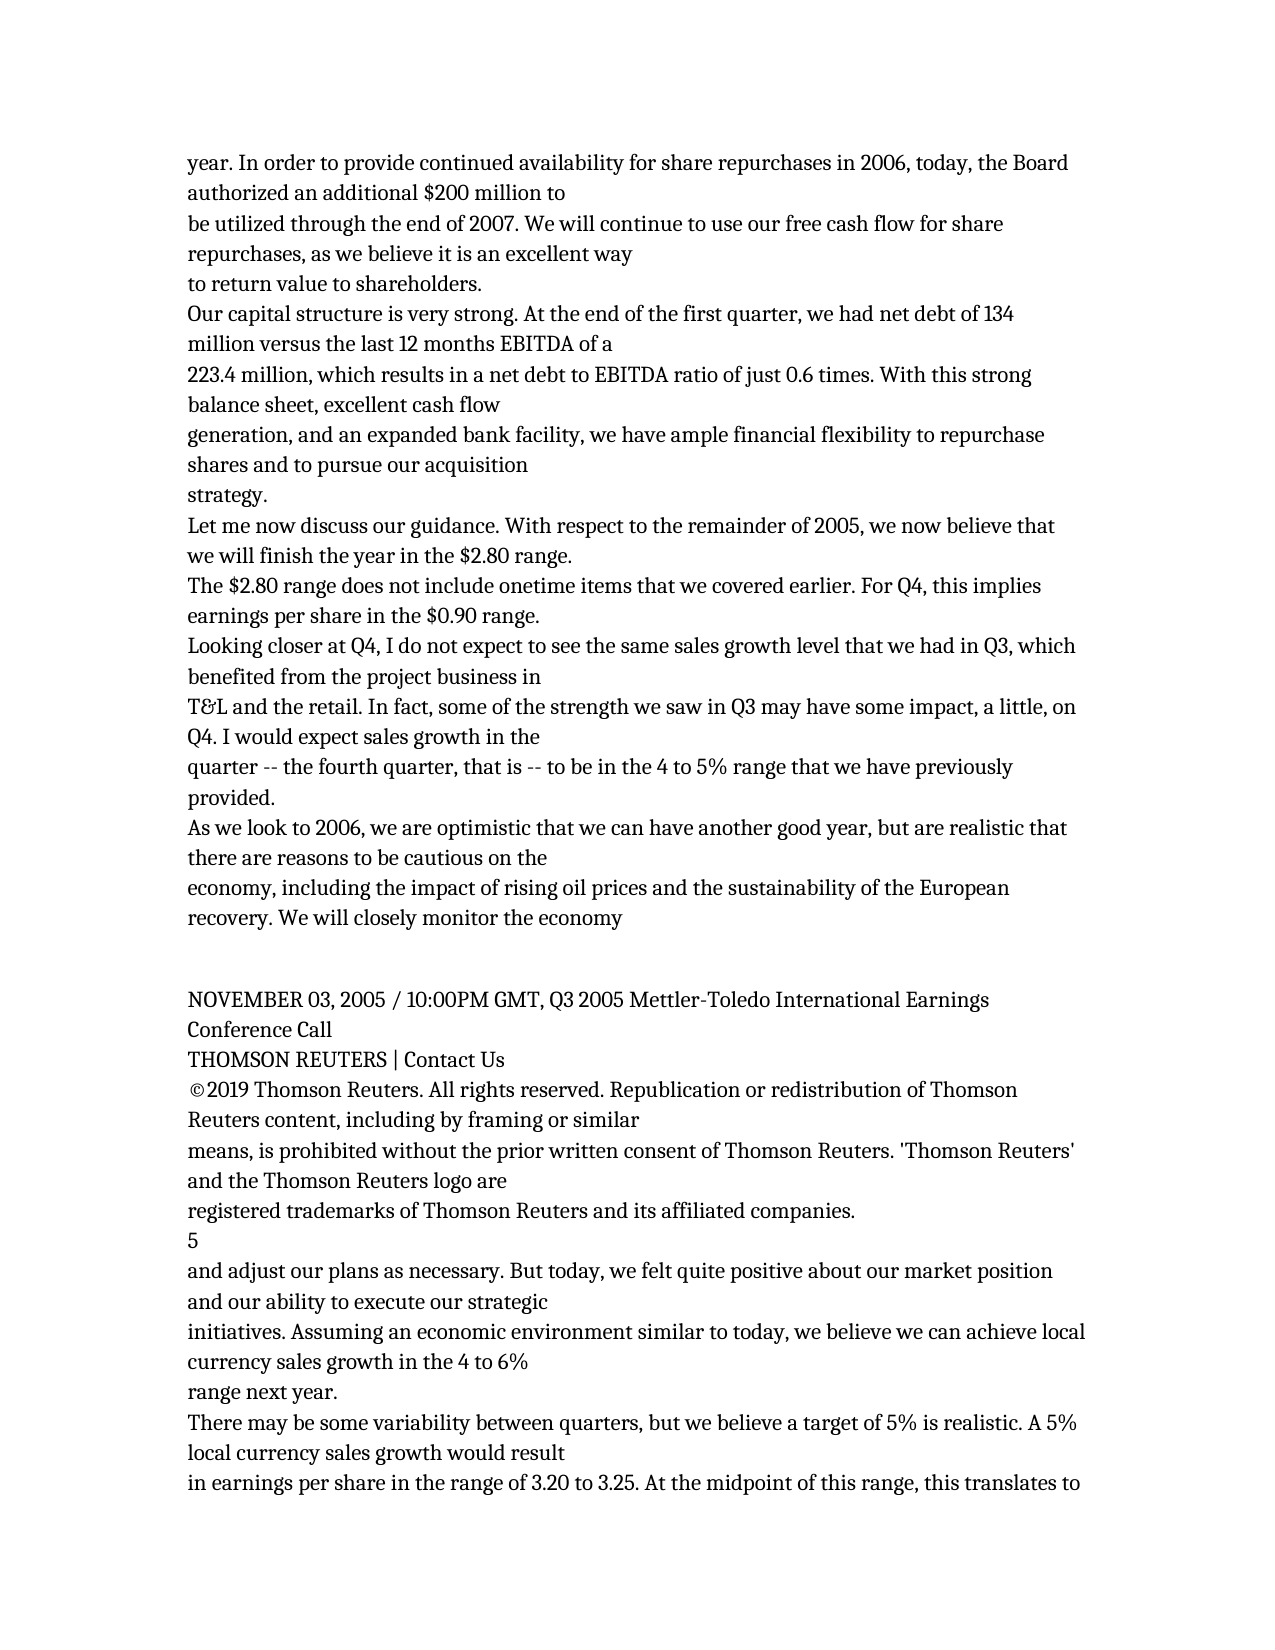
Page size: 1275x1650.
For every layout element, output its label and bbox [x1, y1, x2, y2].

text [187, 986, 1087, 1496]
text [187, 150, 1087, 962]
